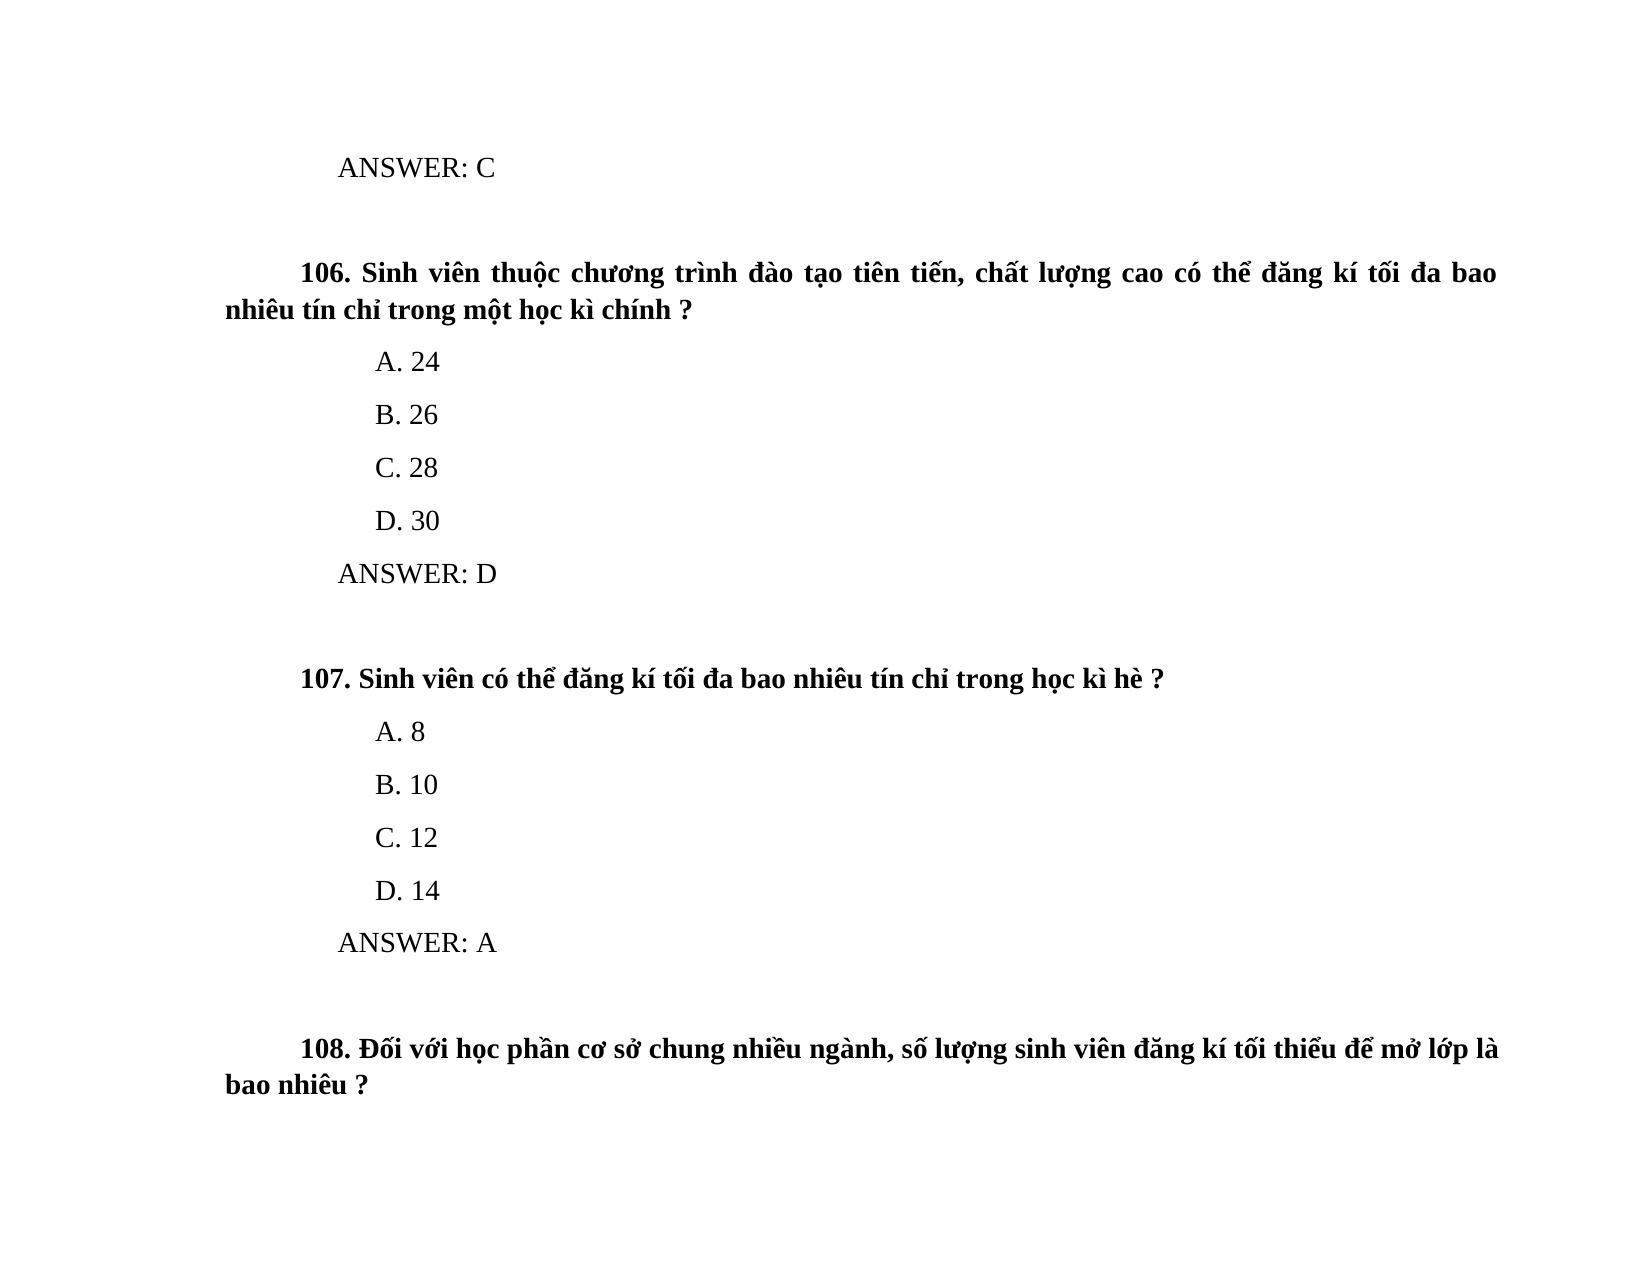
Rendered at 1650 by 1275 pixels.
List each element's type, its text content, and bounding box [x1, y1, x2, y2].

text A. 8 [375, 714, 1500, 748]
text B. 10 [375, 767, 1500, 801]
text C. 28 [375, 450, 1500, 484]
text C. 12 [375, 820, 1500, 853]
text ANSWER: C [337, 150, 1500, 183]
text D. 30 [375, 503, 1500, 537]
text ANSWER: A [337, 926, 1500, 959]
text 108. Đối với học phần cơ sở chung nhiều ngành, số lượng sinh viên đăng kí tối thiểu để mở lớp là bao nhiêu ? [225, 1031, 1500, 1101]
text ANSWER: D [337, 556, 1500, 589]
text B. 26 [375, 397, 1500, 431]
text A. 24 [375, 344, 1500, 378]
text D. 14 [375, 873, 1500, 906]
text 106. Sinh viên thuộc chương trình đào tạo tiên tiến, chất lượng cao có thể đăng kí tối đa bao nhiêu tín chỉ trong một học kì chính ? [225, 256, 1500, 325]
text 107. Sinh viên có thể đăng kí tối đa bao nhiêu tín chỉ trong học kì hè ? [225, 661, 1500, 695]
